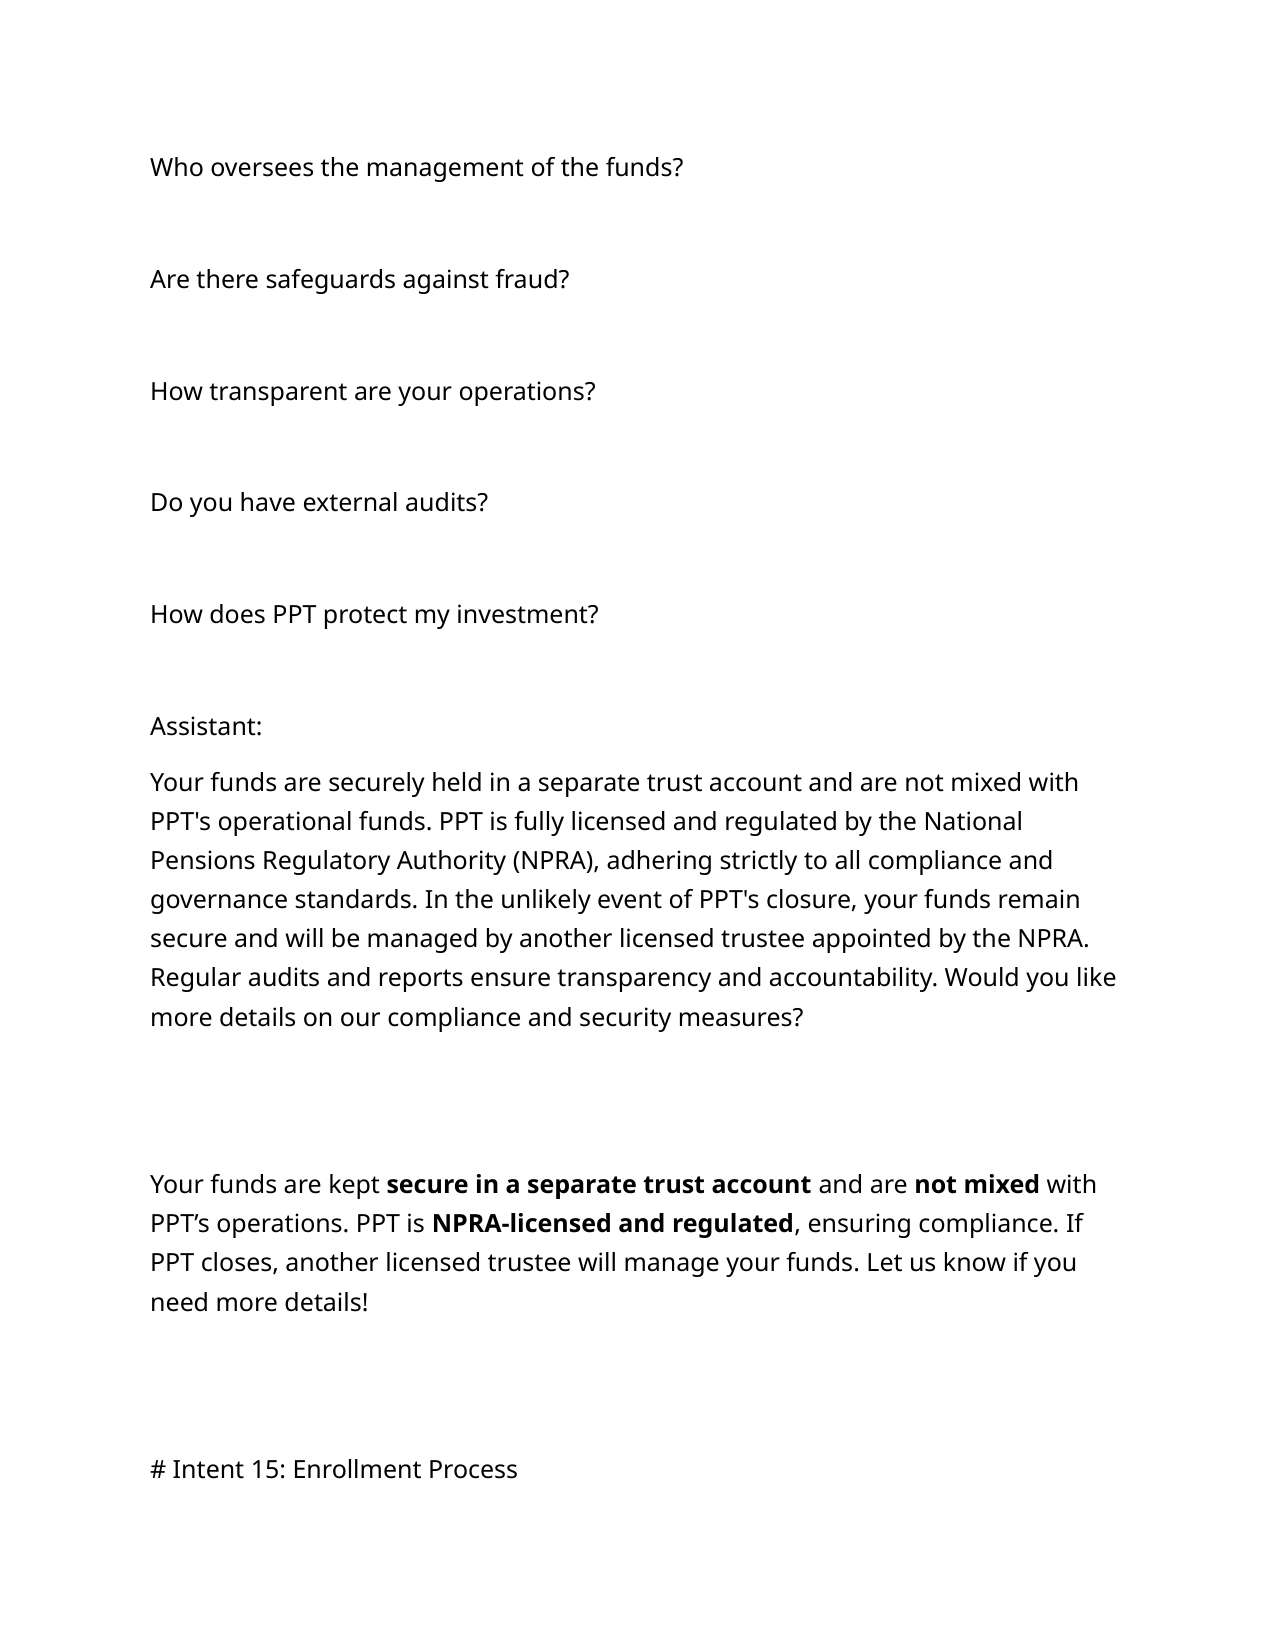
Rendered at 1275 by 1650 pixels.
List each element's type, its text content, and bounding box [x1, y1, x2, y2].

text Who oversees the management of the funds? [150, 150, 1125, 184]
text How transparent are your operations? [150, 373, 1125, 407]
text How does PPT protect my investment? [150, 597, 1125, 631]
text Are there safeguards against fraud? [150, 262, 1125, 296]
text # Intent 15: Enrollment Process [150, 1452, 1125, 1486]
text Do you have external audits? [150, 485, 1125, 519]
text Your funds are securely held in a separate trust account and are not mixed with PPT's operational funds. PPT is fully licensed and regulated by the National Pensions Regulatory Authority (NPRA), adhering strictly to all compliance and governance standards. In the unlikely event of PPT's closure, your funds remain secure and will be managed by another licensed trustee appointed by the NPRA. Regular audits and reports ensure transparency and accountability. Would you like more details on our compliance and security measures? [150, 764, 1125, 1033]
text Your funds are kept secure in a separate trust account and are not mixed with PPT’s operations. PPT is NPRA-licensed and regulated, ensuring compliance. If PPT closes, another licensed trustee will manage your funds. Let us know if you need more details! [150, 1167, 1125, 1318]
text Assistant: [150, 708, 1125, 742]
